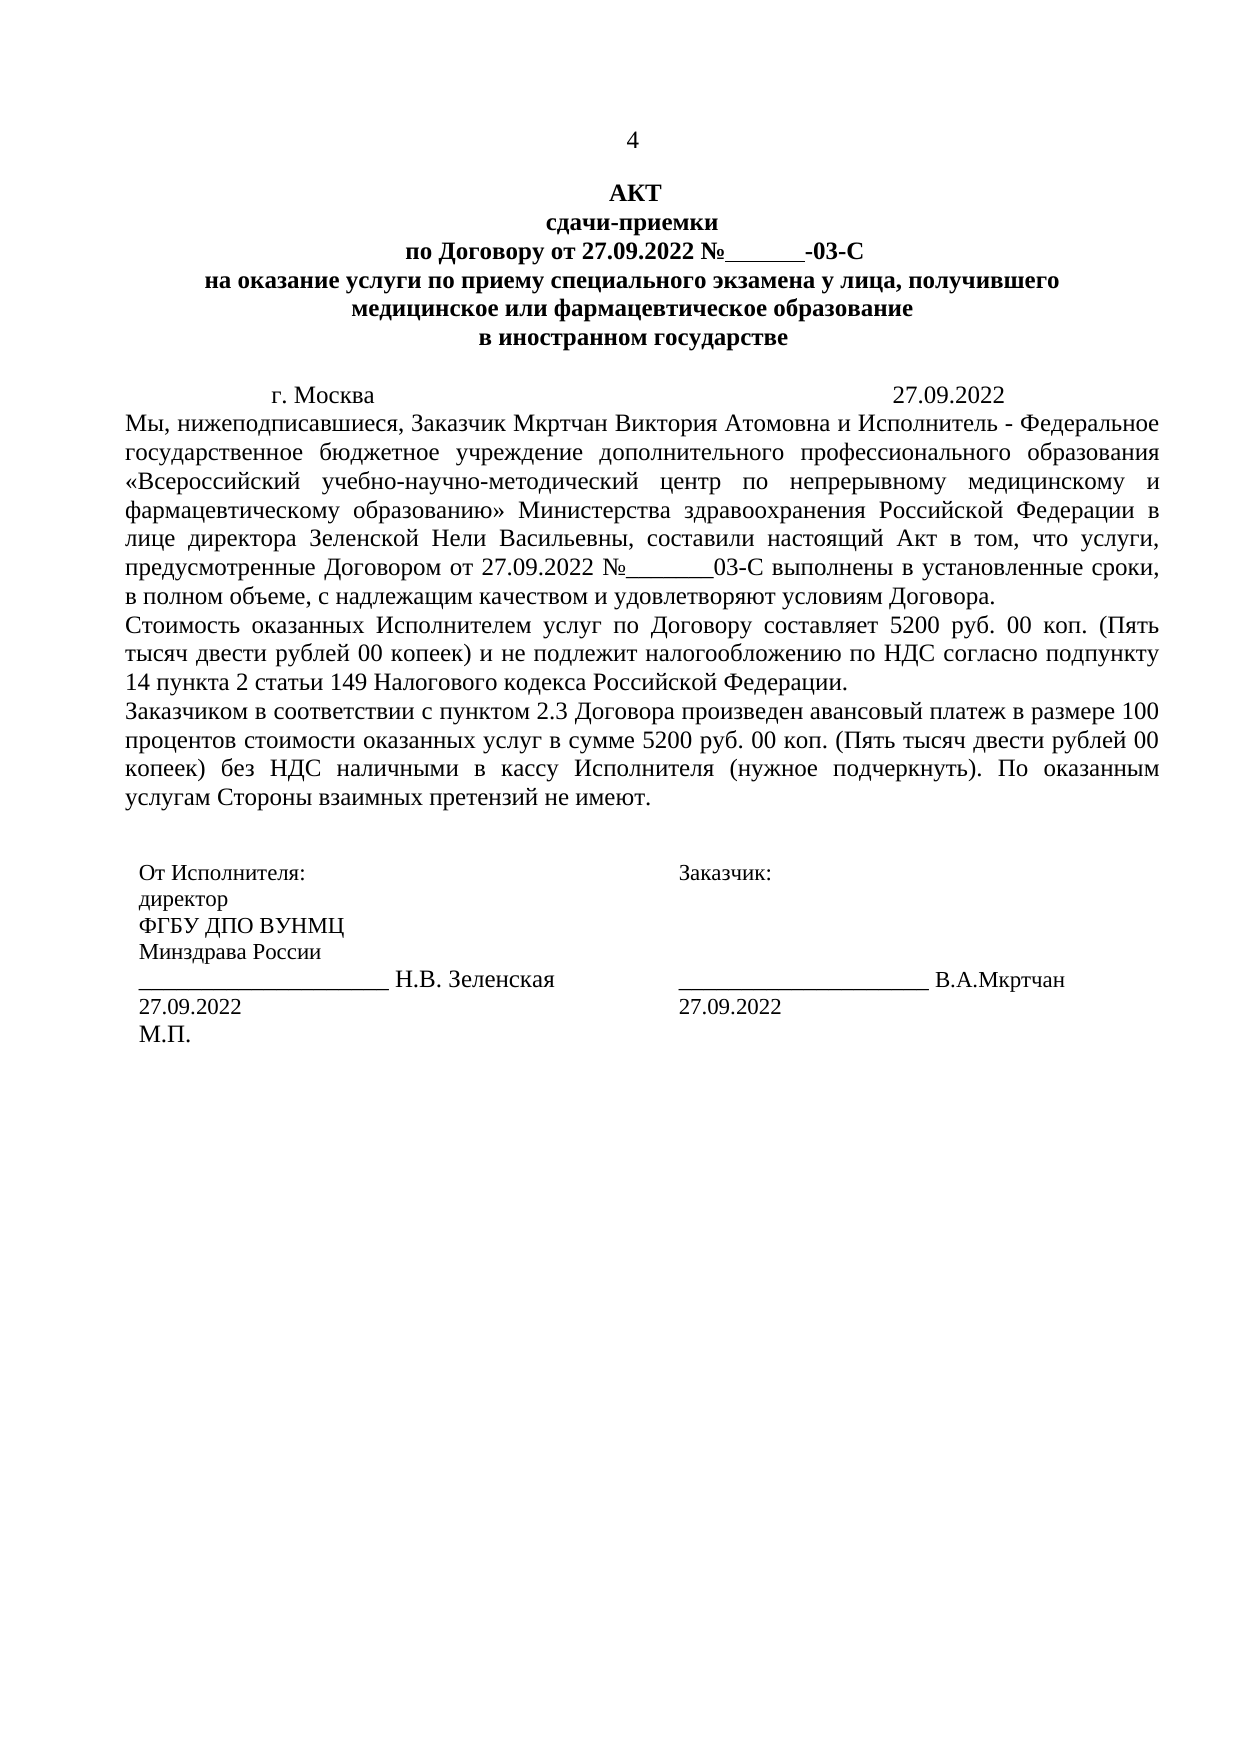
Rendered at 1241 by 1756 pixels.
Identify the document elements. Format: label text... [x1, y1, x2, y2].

text АКТ [112, 178, 1158, 207]
text Стоимость оказанных Исполнителем услуг по Договору составляет 5200 руб. 00 коп. (Пять тысяч двести рублей 00 копеек) и не подлежит налогообложению по НДС согласно подпункту 14 пункта 2 статьи 149 Налогового кодекса Российской Федерации. [125, 610, 1161, 696]
text по Договору от 27.09.2022 № -03-С [112, 236, 1157, 265]
text в иностранном государстве [256, 322, 1010, 351]
text Мы, нижеподписавшиеся, Заказчик Мкртчан Виктория Атомовна и Исполнитель - Федеральное государственное бюджетное учреждение дополнительного профессионального образования «Всероссийский учебно-научно-методический центр по непрерывному медицинскому и фармацевтическому образованию» Министерства здравоохранения Российской Федерации в лице директора Зеленской Нели Васильевны, составили настоящий Акт в том, что услуги, предусмотренные Договором от 27.09.2022 №_______03-С выполнены в установленные сроки, в полном объеме, с надлежащим качеством и удовлетворяют условиям Договора. [125, 408, 1161, 610]
text г. Москва 27.09.2022 [271, 380, 1169, 408]
table_header От Исполнителя: директор ФГБУ ДПО ВУНМЦ Минздрава России ____________________ Н.В. Зеленская 27.09.2022 М.П. [127, 859, 667, 1048]
text Заказчиком в соответствии с пунктом 2.3 Договора произведен авансовый платеж в размере 100 процентов стоимости оказанных услуг в сумме 5200 руб. 00 коп. (Пять тысяч двести рублей 00 копеек) без НДС наличными в кассу Исполнителя (нужное подчеркнуть). По оказанным услугам Стороны взаимных претензий не имеют. [125, 696, 1161, 811]
text сдачи-приемки [112, 207, 1151, 236]
text на оказание услуги по приему специального экзамена у лица, получившего медицинское или фармацевтическое образование [187, 265, 1077, 322]
table_header Заказчик: ____________________ В.А.Мкртчан 27.09.2022 [667, 859, 1207, 1048]
